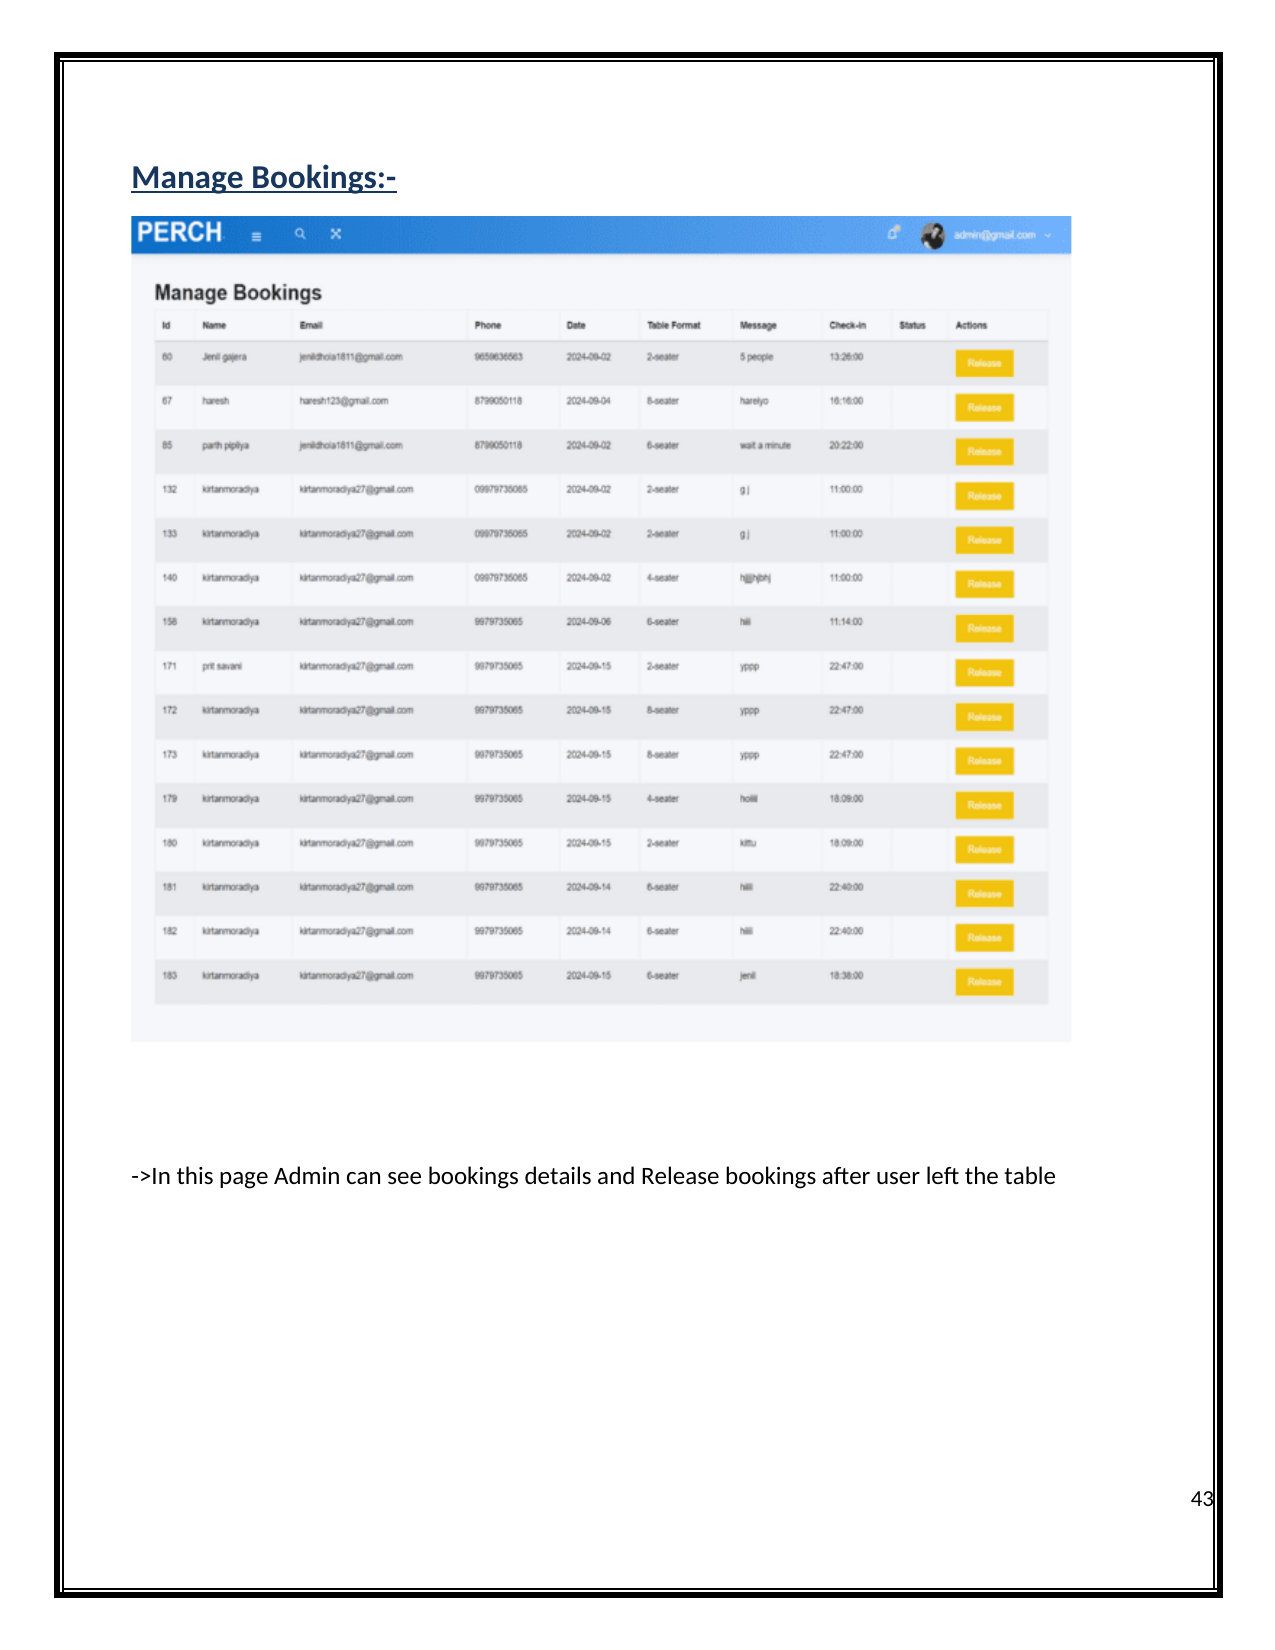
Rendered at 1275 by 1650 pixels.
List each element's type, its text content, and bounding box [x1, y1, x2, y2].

text Manage Bookings:- [64, 156, 1213, 197]
text ->In this page Admin can see bookings details and Release bookings after user left the table [131, 1160, 1213, 1190]
picture [131, 216, 1072, 1042]
